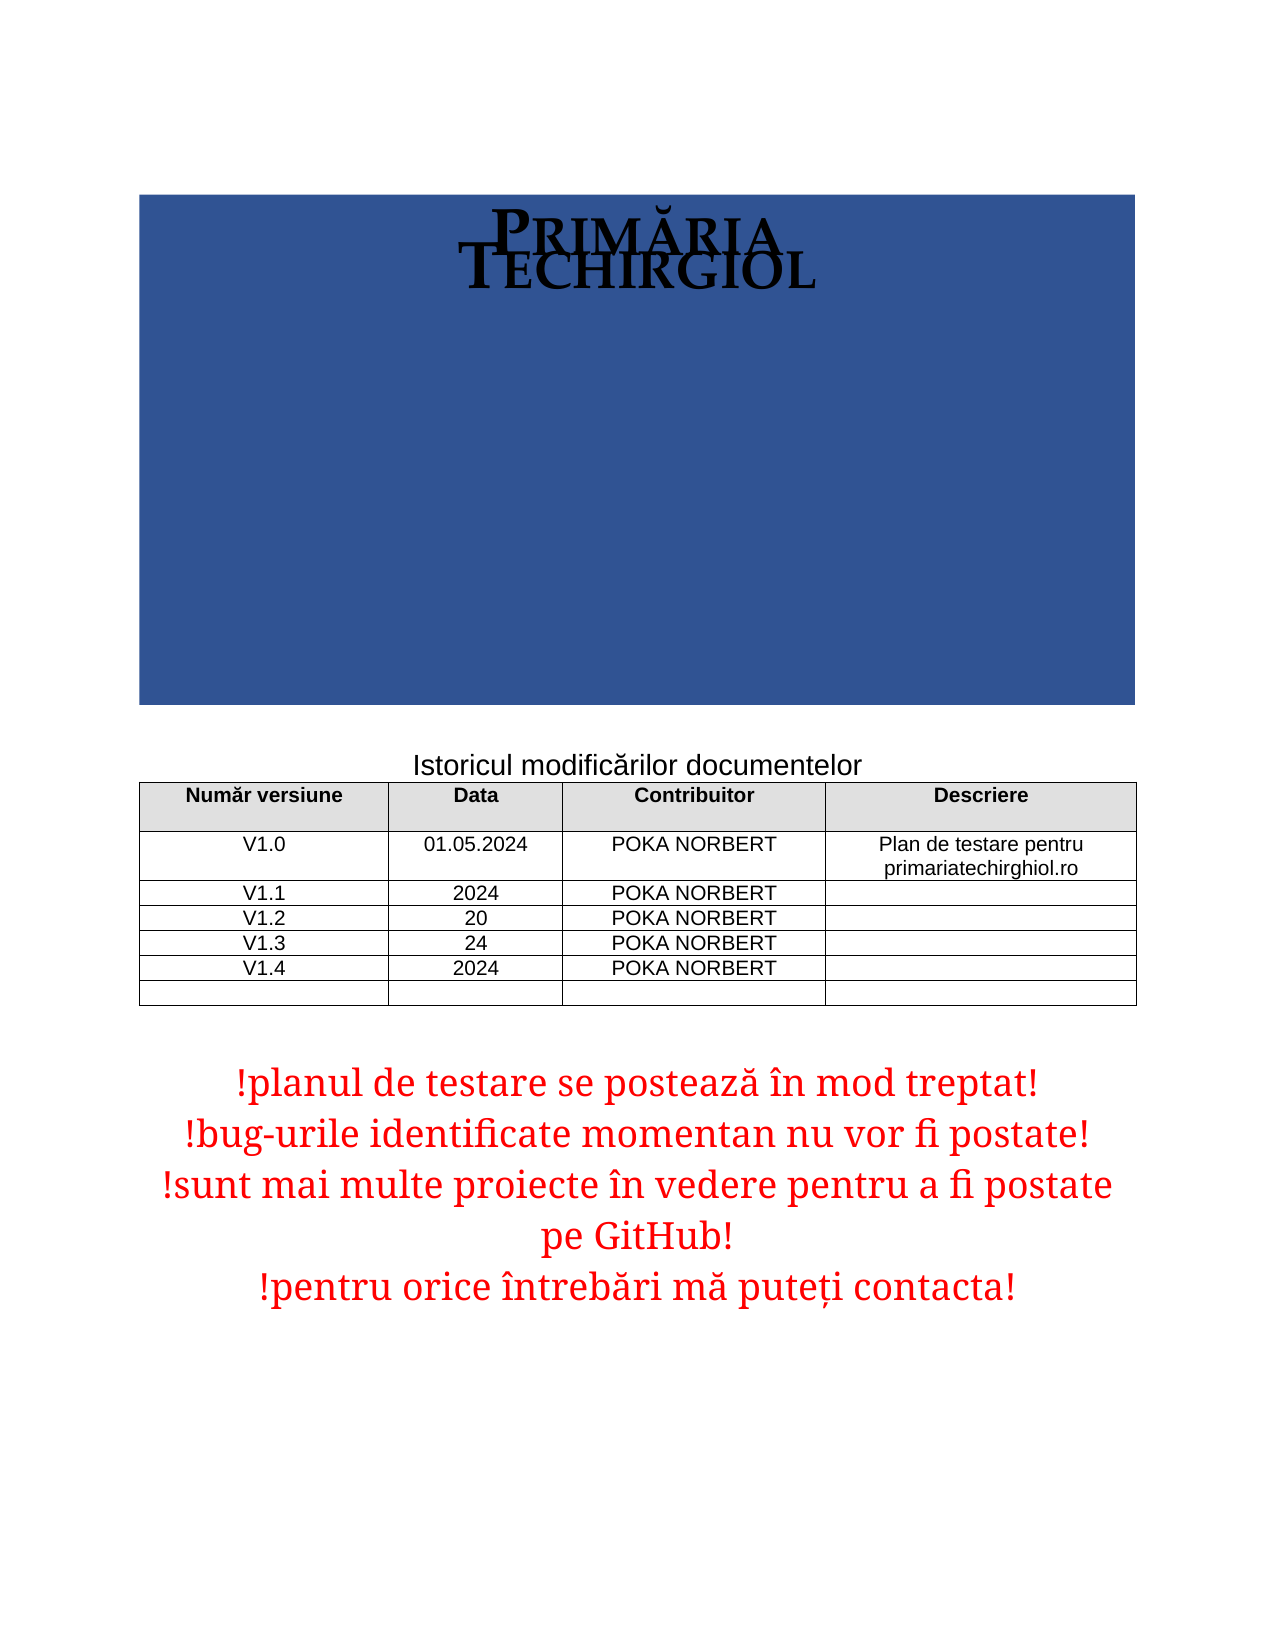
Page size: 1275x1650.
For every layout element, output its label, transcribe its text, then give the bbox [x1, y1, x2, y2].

text !planul de testare se postează în mod treptat! [150, 1056, 1125, 1107]
table_cell [826, 931, 1136, 954]
table_cell POKA NORBERT [563, 832, 825, 879]
table_cell 2024 [389, 956, 562, 979]
table_cell 2024 [389, 881, 562, 904]
table_cell V1.4 [140, 956, 388, 979]
table_cell POKA NORBERT [563, 906, 825, 929]
table_cell 24 [389, 931, 562, 954]
table_cell POKA NORBERT [563, 931, 825, 954]
table_cell [389, 981, 562, 1004]
table_cell V1.0 [140, 832, 388, 879]
table_cell 20 [389, 906, 562, 929]
table_header Descriere [826, 783, 1136, 831]
table_cell 01.05.2024 [389, 832, 562, 879]
table_cell [140, 981, 388, 1004]
table_cell POKA NORBERT [563, 956, 825, 979]
table_cell Plan de testare pentru primariatechirghiol.ro [826, 832, 1136, 879]
table_cell V1.3 [140, 931, 388, 954]
table_header Număr versiune [140, 783, 388, 831]
table_header Contribuitor [563, 783, 825, 831]
text !pentru orice întrebări mă puteți contacta! [150, 1260, 1125, 1311]
table_cell POKA NORBERT [563, 881, 825, 904]
table_cell [826, 981, 1136, 1004]
table_cell [826, 881, 1136, 904]
text Istoricul modificărilor documentelor [150, 748, 1125, 782]
text !bug-urile identificate momentan nu vor fi postate! [150, 1107, 1125, 1158]
table_cell [826, 956, 1136, 979]
table_cell V1.2 [140, 906, 388, 929]
table_cell V1.1 [140, 881, 388, 904]
table_cell [563, 981, 825, 1004]
text !sunt mai multe proiecte în vedere pentru a fi postate pe GitHub! [150, 1158, 1125, 1260]
table_header Data [389, 783, 562, 831]
table_cell [826, 906, 1136, 929]
